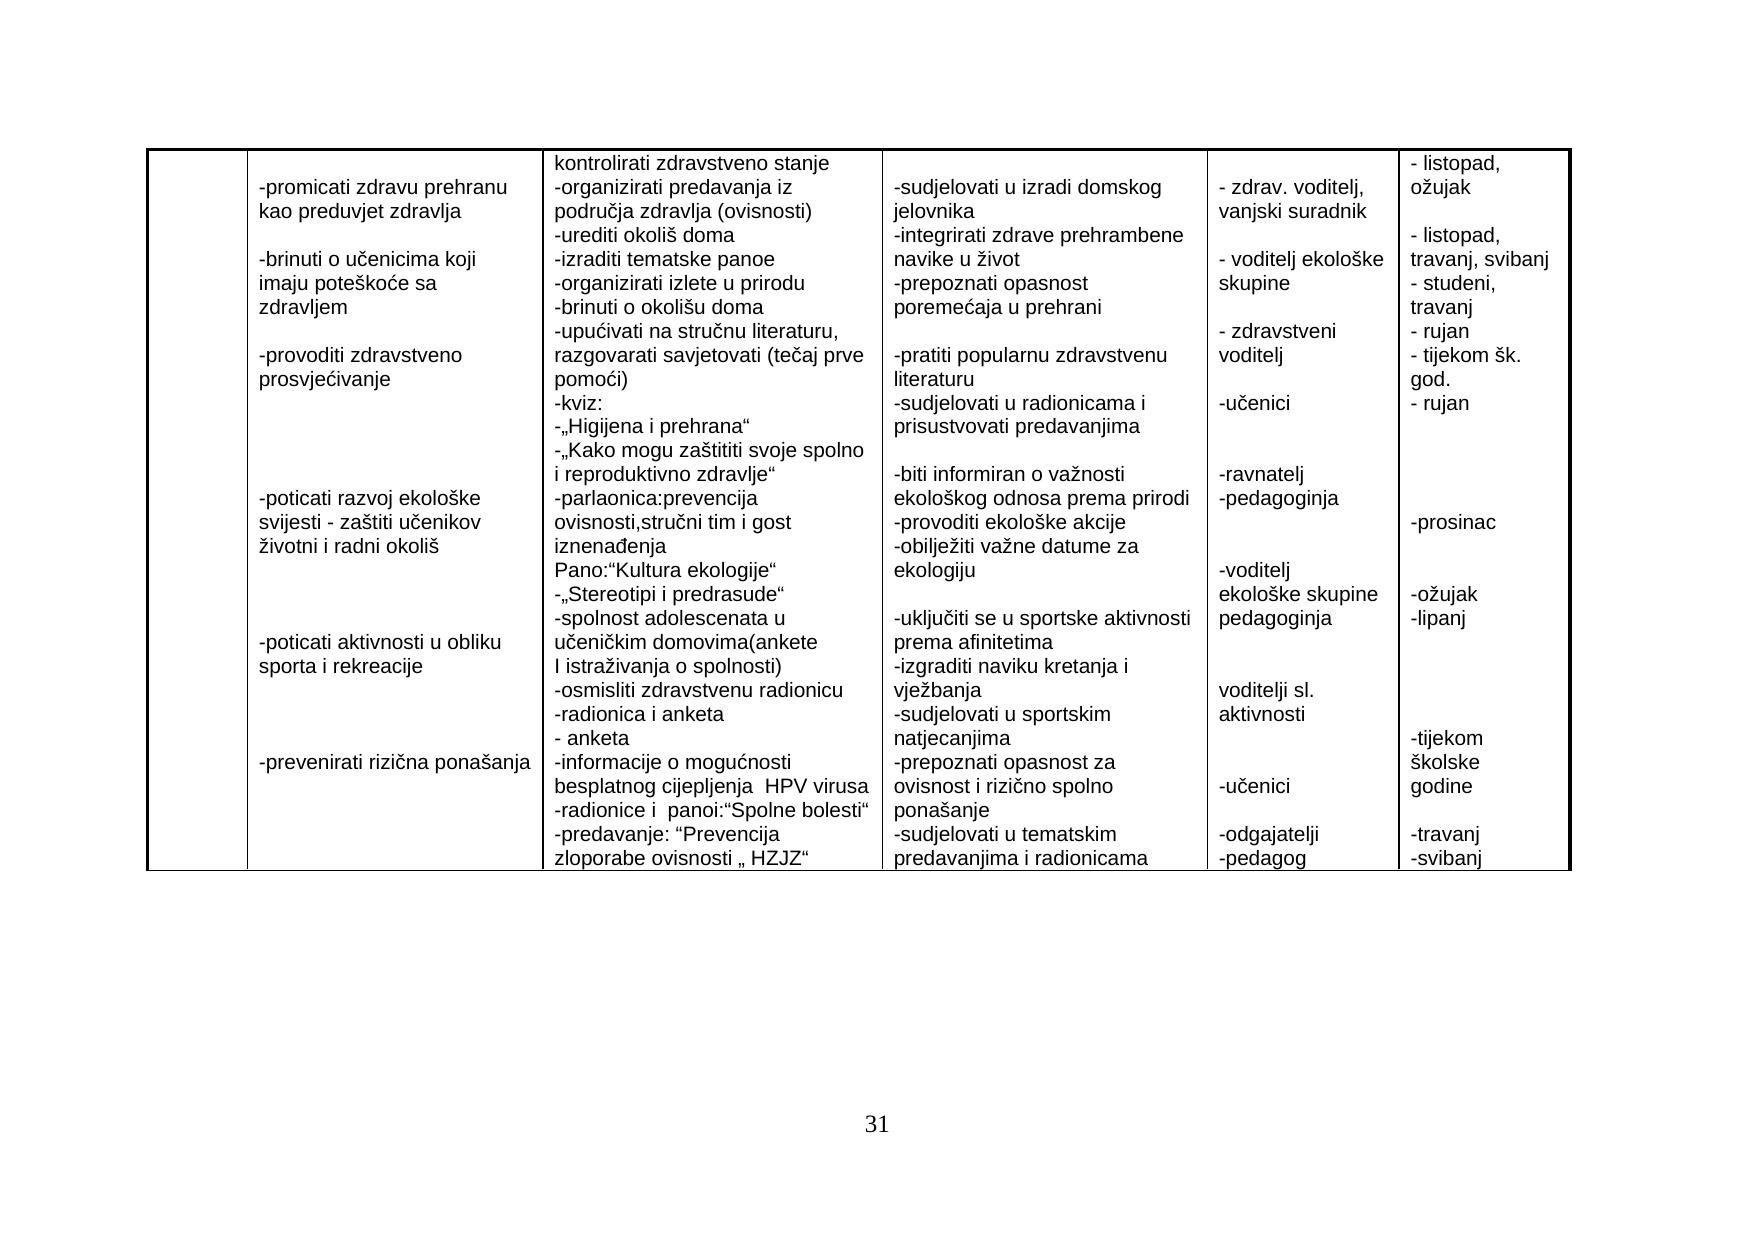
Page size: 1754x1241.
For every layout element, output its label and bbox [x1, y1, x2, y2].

table_cell [248, 151, 542, 869]
table_cell [1208, 151, 1398, 869]
table_cell [1400, 151, 1568, 869]
table_cell [544, 151, 882, 869]
table_cell [883, 151, 1207, 869]
table_cell [149, 151, 247, 869]
